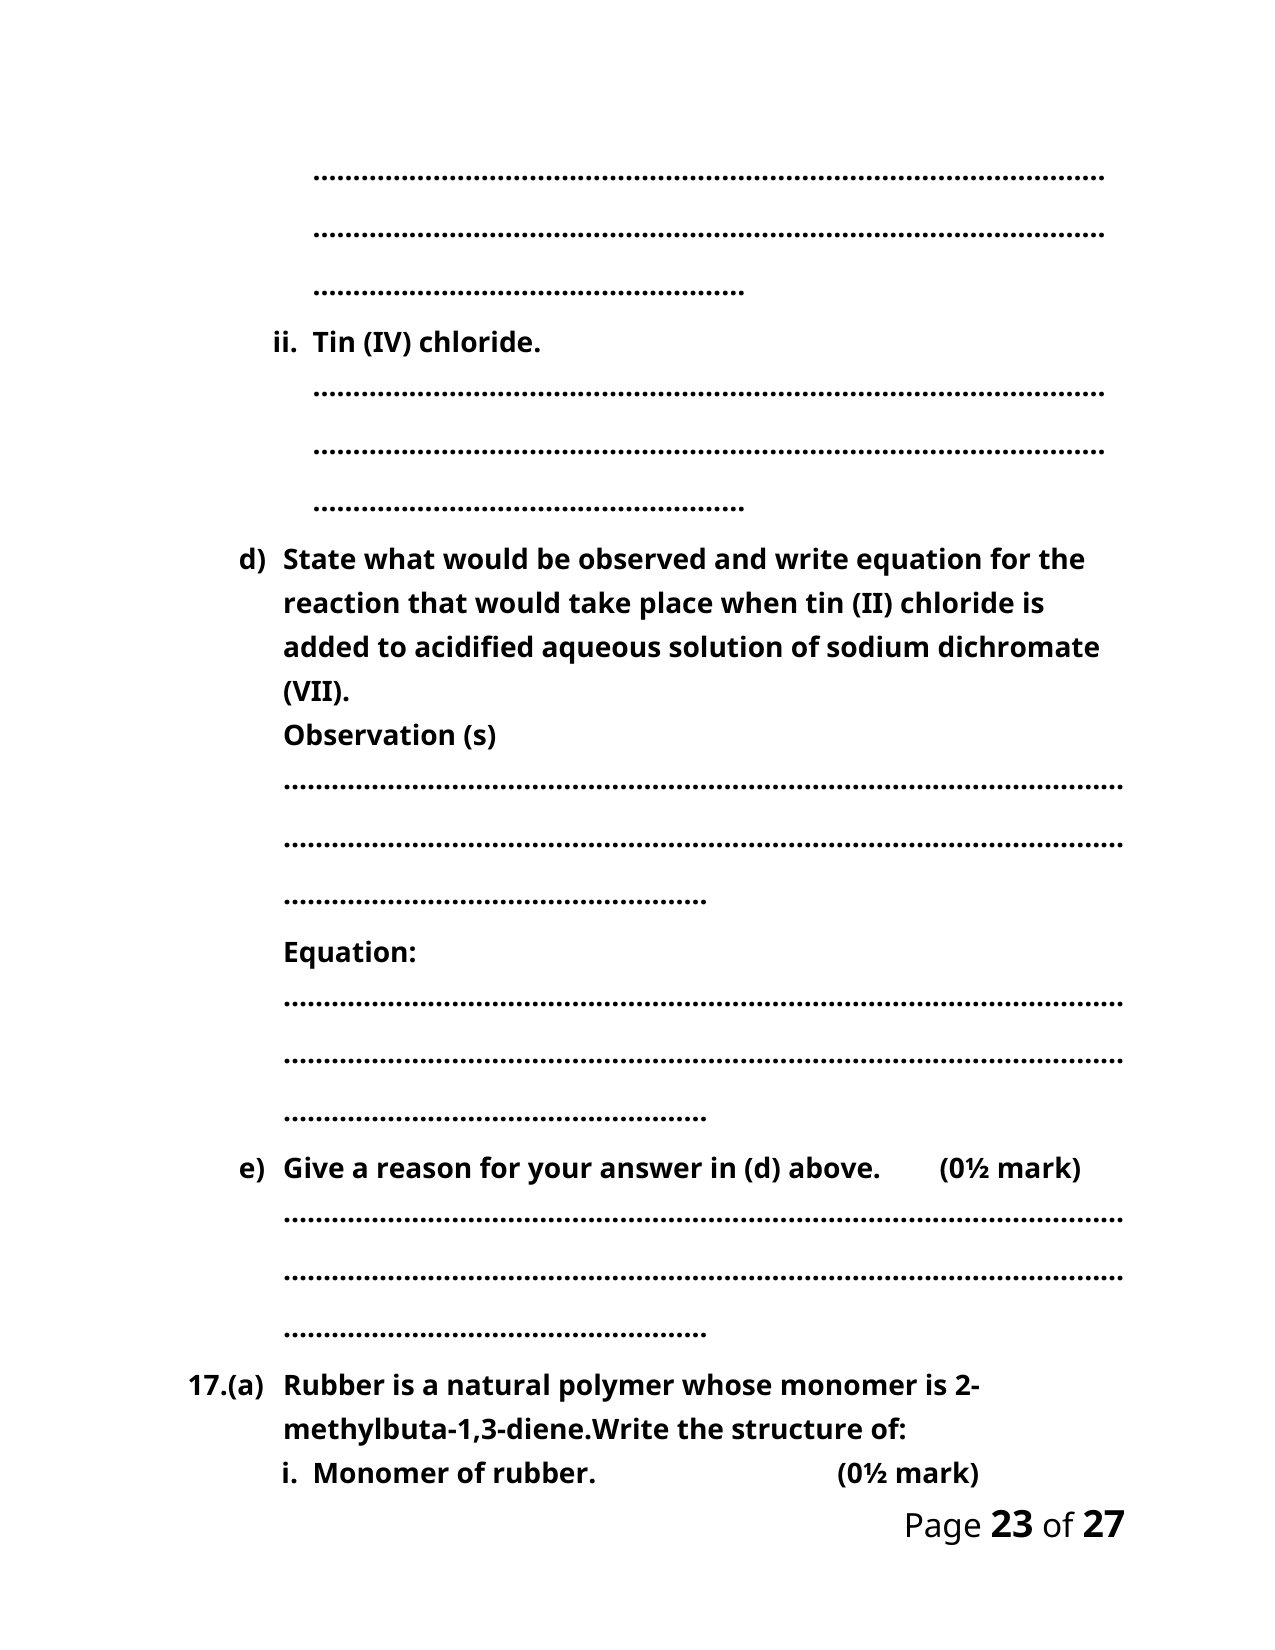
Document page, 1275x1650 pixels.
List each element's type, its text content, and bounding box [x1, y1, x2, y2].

list Tin (IV) chloride. [298, 322, 1125, 361]
list ……………………………………………………………………………………………………………………………………………………………………………………………………………………………………….. [283, 759, 1125, 913]
list Equation: [283, 932, 1125, 970]
list Give a reason for your answer in (d) above. (0½ mark) [239, 1148, 1125, 1187]
list ……………………………………………………………………………………………………………………………………………………………………………………………………………………………… [312, 367, 1125, 520]
list Observation (s) [283, 715, 1125, 754]
list Rubber is a natural polymer whose monomer is 2-methylbuta-1,3-diene.Write the structure of: [187, 1365, 1125, 1447]
list State what would be observed and write equation for the reaction that would take place when tin (II) chloride is added to acidified aqueous solution of sodium dichromate (VII). [239, 539, 1125, 709]
list ……………………………………………………………………………………………………………………………………………………………………………………………………………………………………….. [283, 976, 1125, 1129]
list ……………………………………………………………………………………………………………………………………………………………………………………………………………………………………….. [283, 1192, 1125, 1346]
list Monomer of rubber. (0½ mark) [298, 1453, 1125, 1491]
list ……………………………………………………………………………………………………………………………………………………………………………………………………………………………… [312, 150, 1125, 303]
